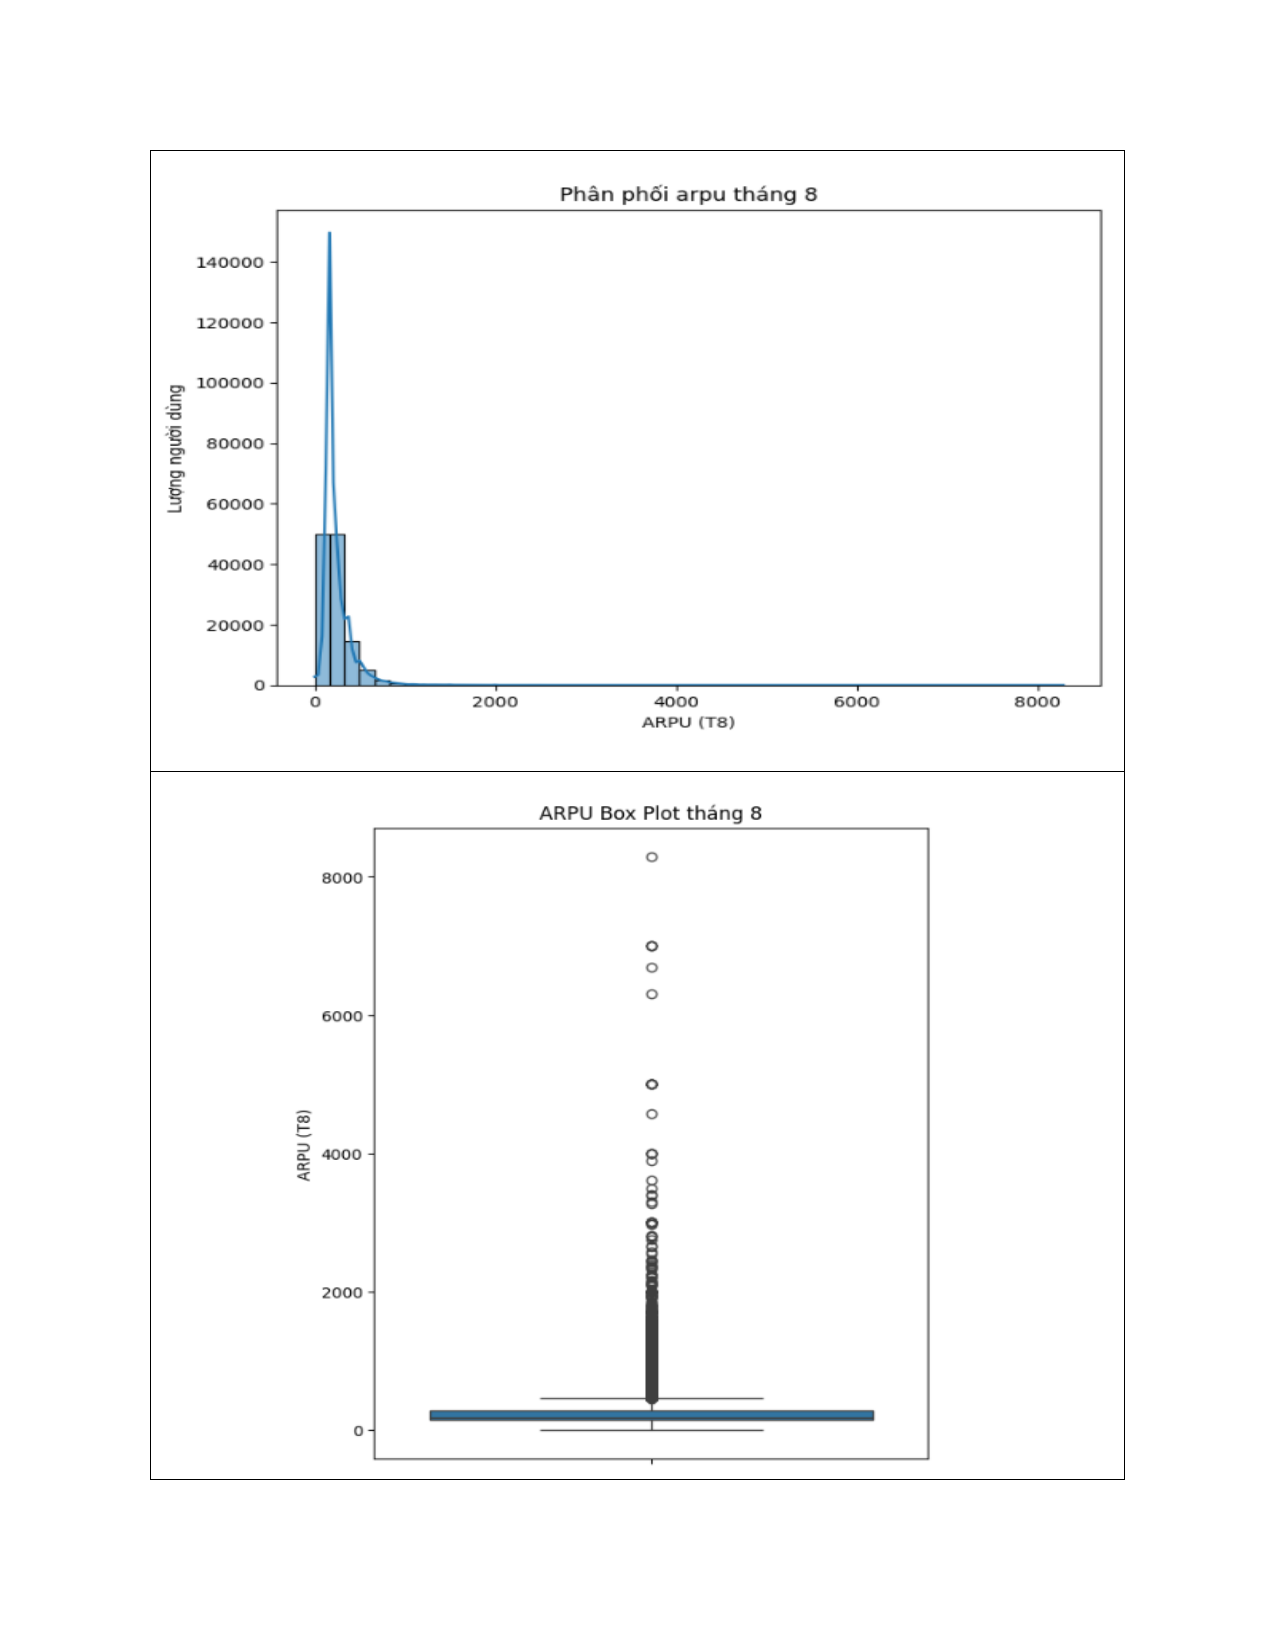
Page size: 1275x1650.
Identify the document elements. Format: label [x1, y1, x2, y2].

picture [161, 180, 1114, 740]
table_header [151, 151, 1124, 771]
table_cell [151, 772, 1124, 1479]
picture [283, 800, 957, 1479]
